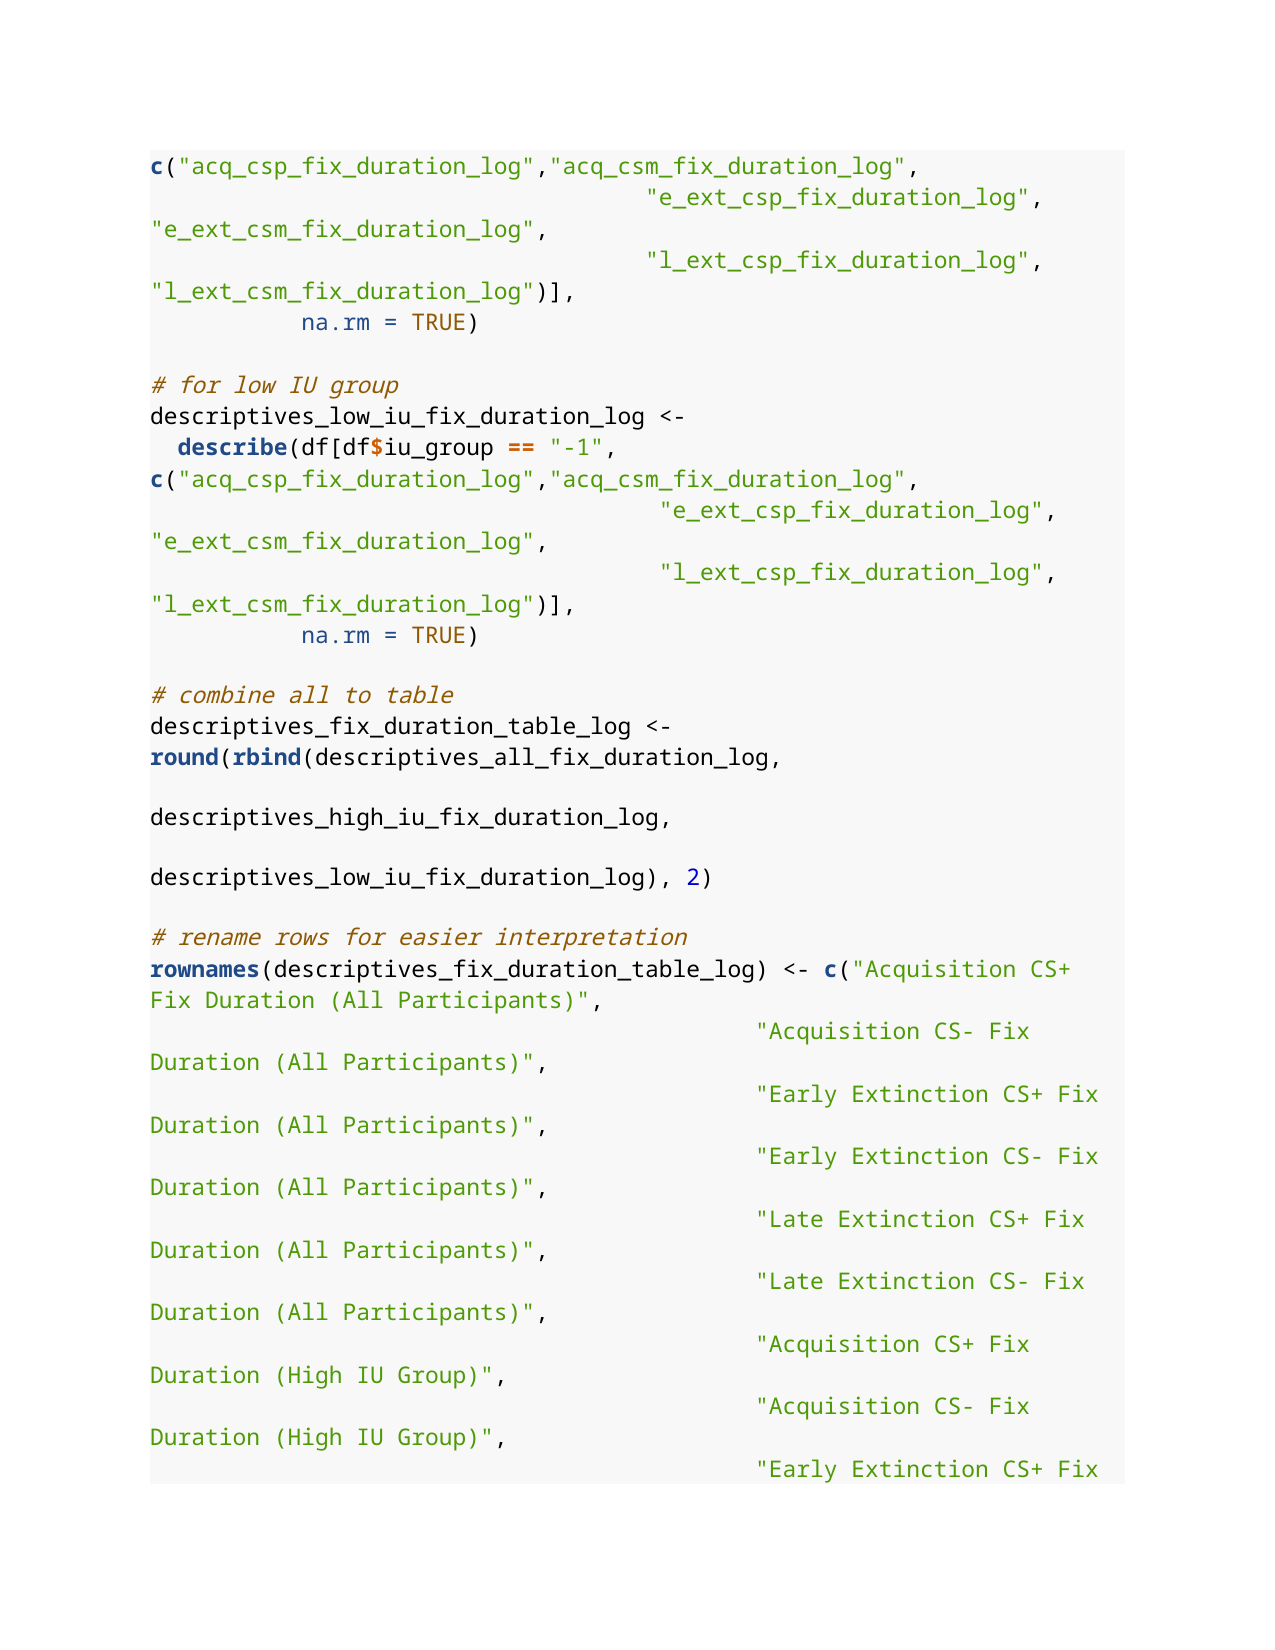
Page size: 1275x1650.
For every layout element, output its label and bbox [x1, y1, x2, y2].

text [150, 150, 1125, 1484]
